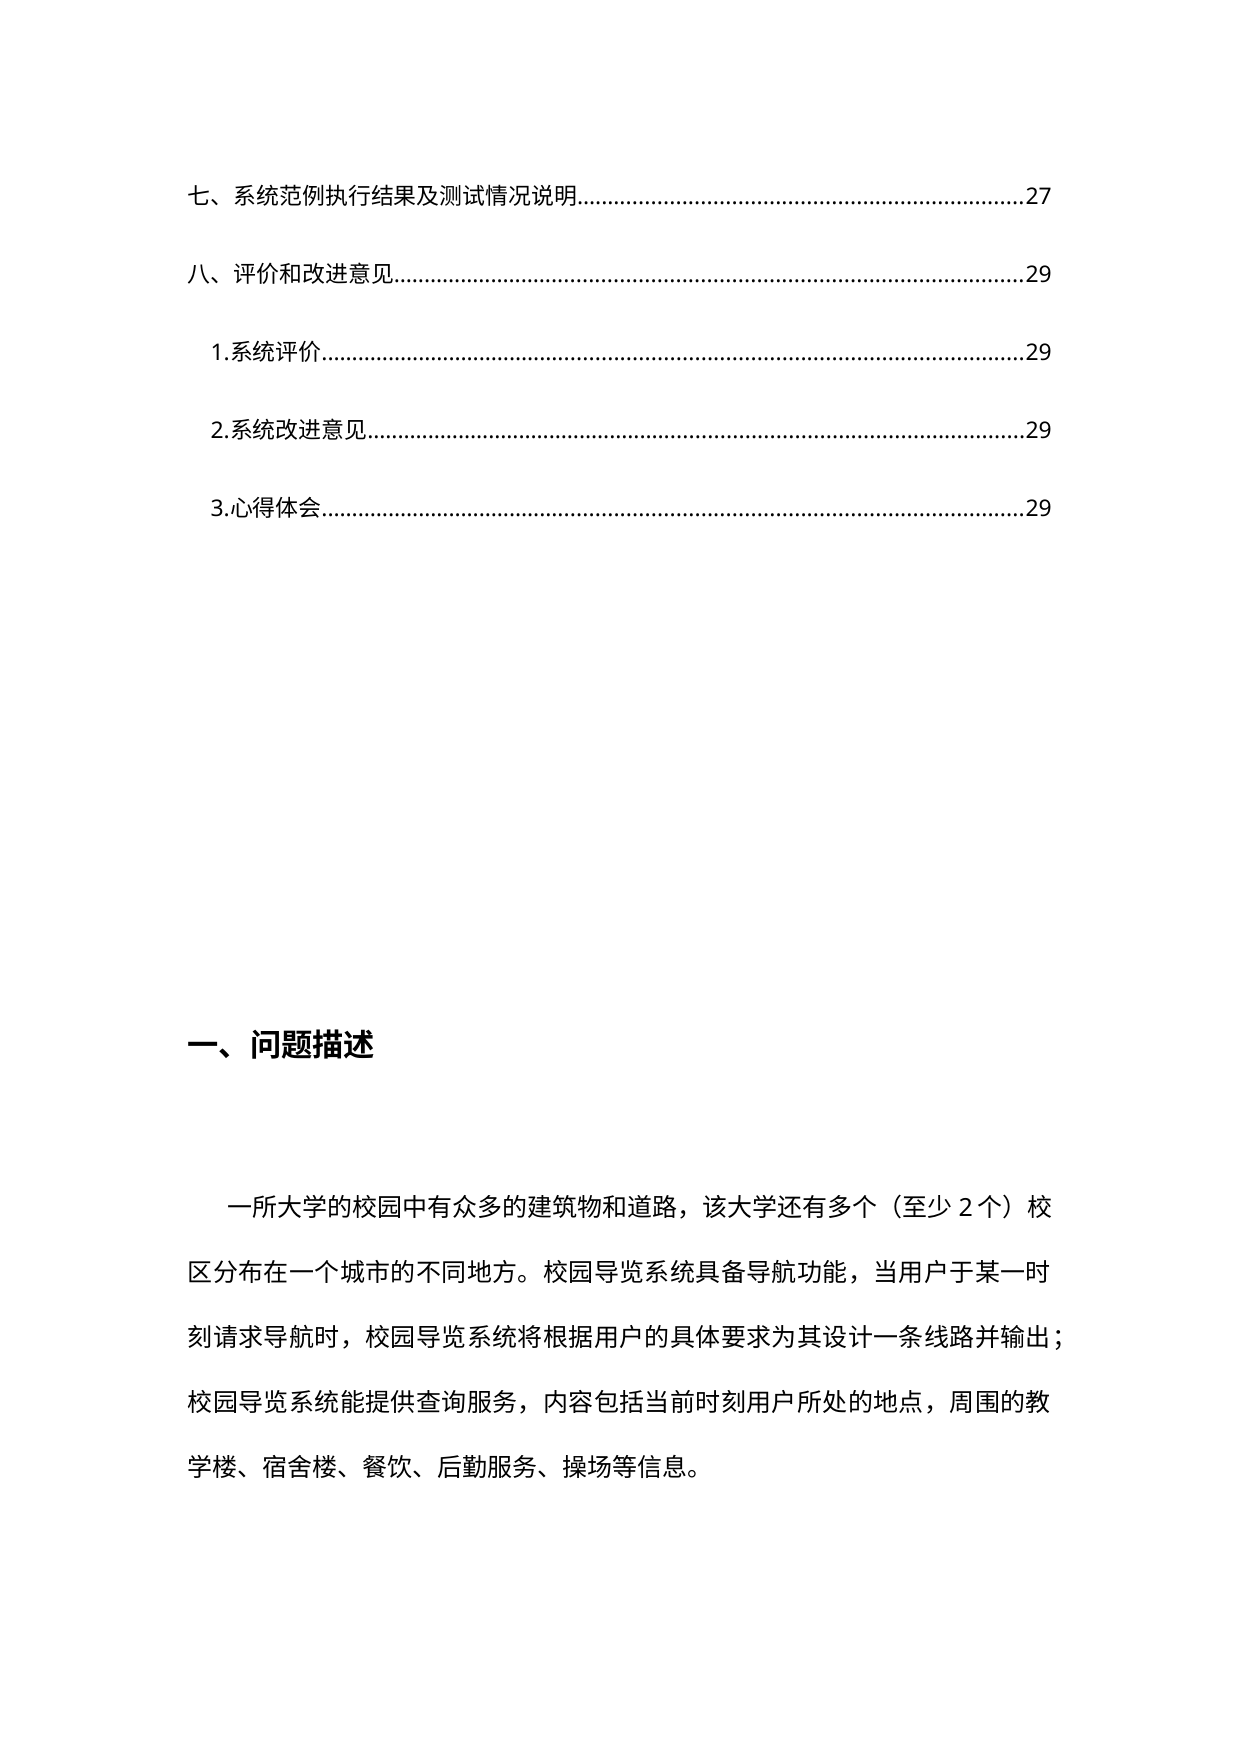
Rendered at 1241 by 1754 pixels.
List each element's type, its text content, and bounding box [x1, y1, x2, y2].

text 一所大学的校园中有众多的建筑物和道路，该大学还有多个（至少2个）校区分布在一个城市的不同地方。校园导览系统具备导航功能，当用户于某一时刻请求导航时，校园导览系统将根据用户的具体要求为其设计一条线路并输出；校园导览系统能提供查询服务，内容包括当前时刻用户所处的地点，周围的教学楼、宿舍楼、餐饮、后勤服务、操场等信息。 [187, 1173, 1053, 1498]
subtitle 一、问题描述 [187, 1010, 1053, 1075]
